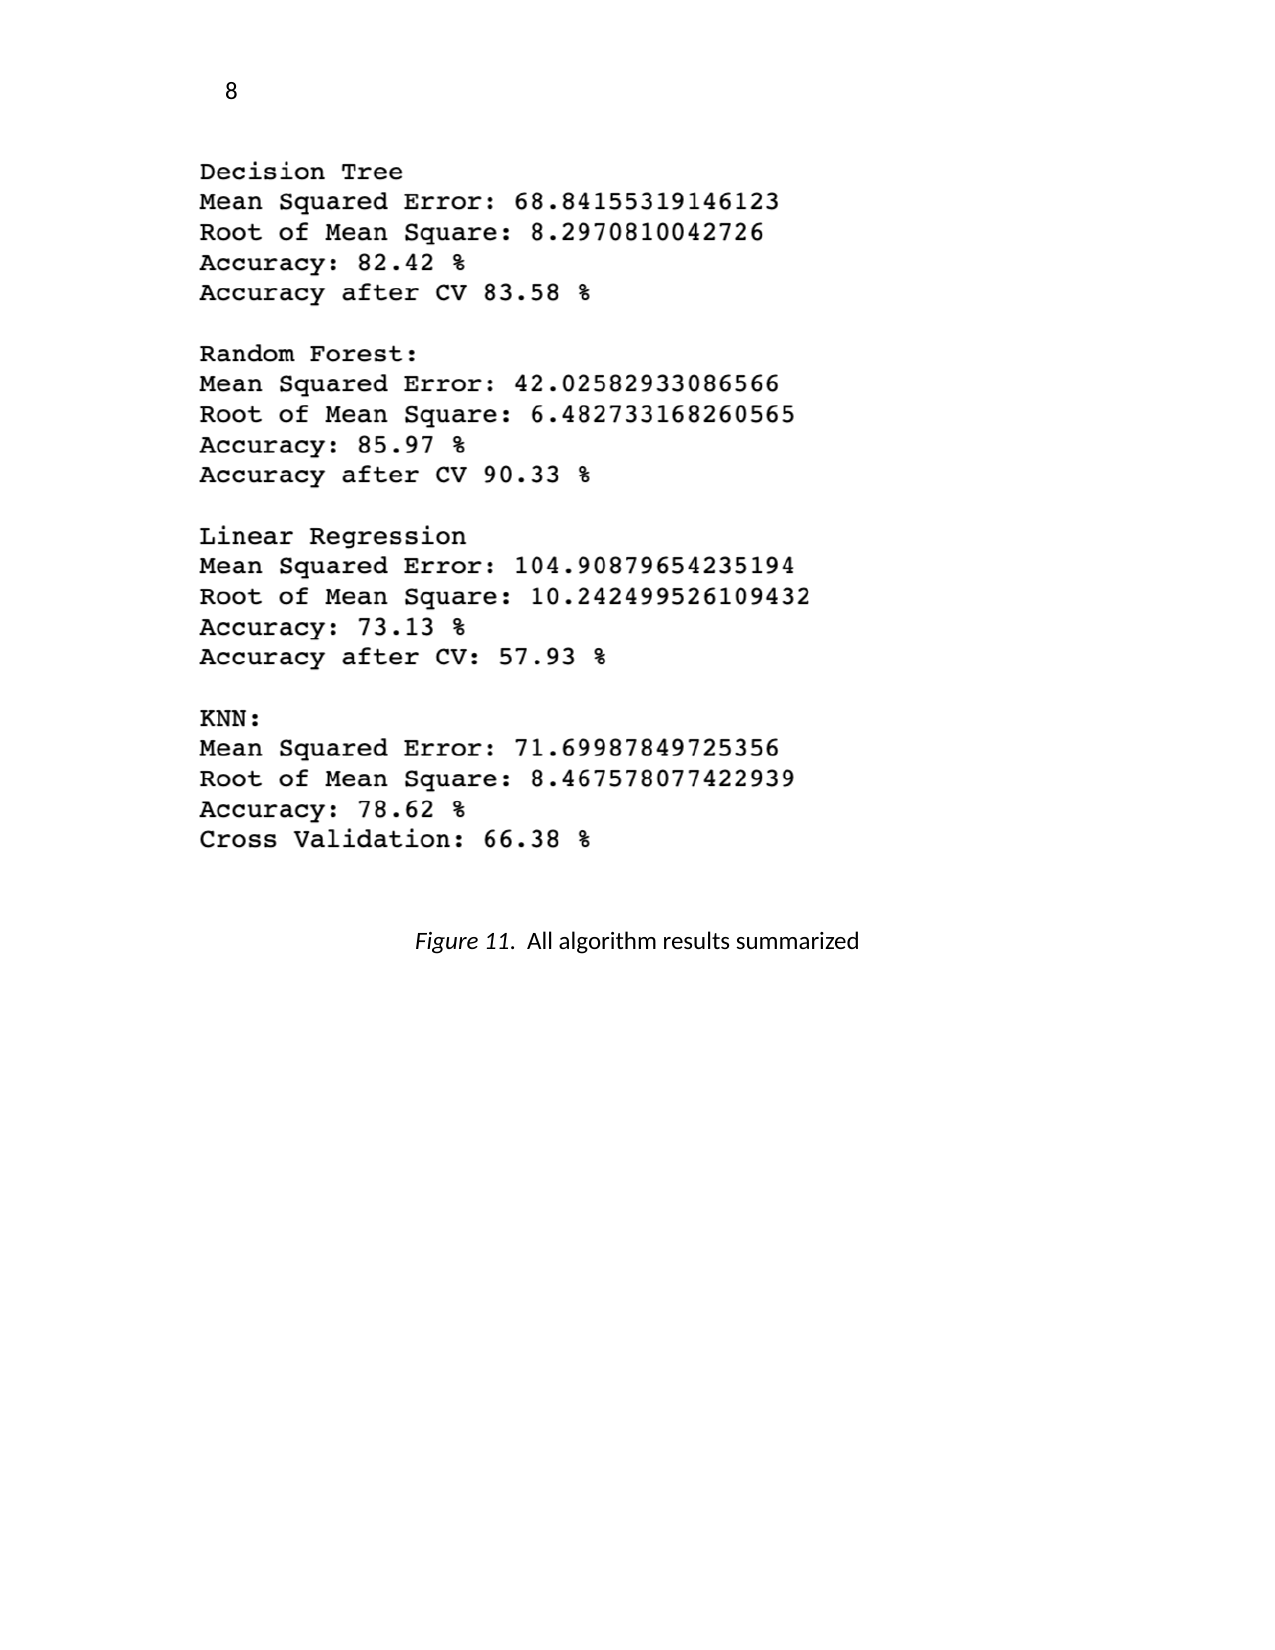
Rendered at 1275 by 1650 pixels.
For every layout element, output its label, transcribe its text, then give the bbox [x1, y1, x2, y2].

text Figure 11. All algorithm results summarized [150, 925, 1125, 955]
picture [150, 150, 876, 895]
